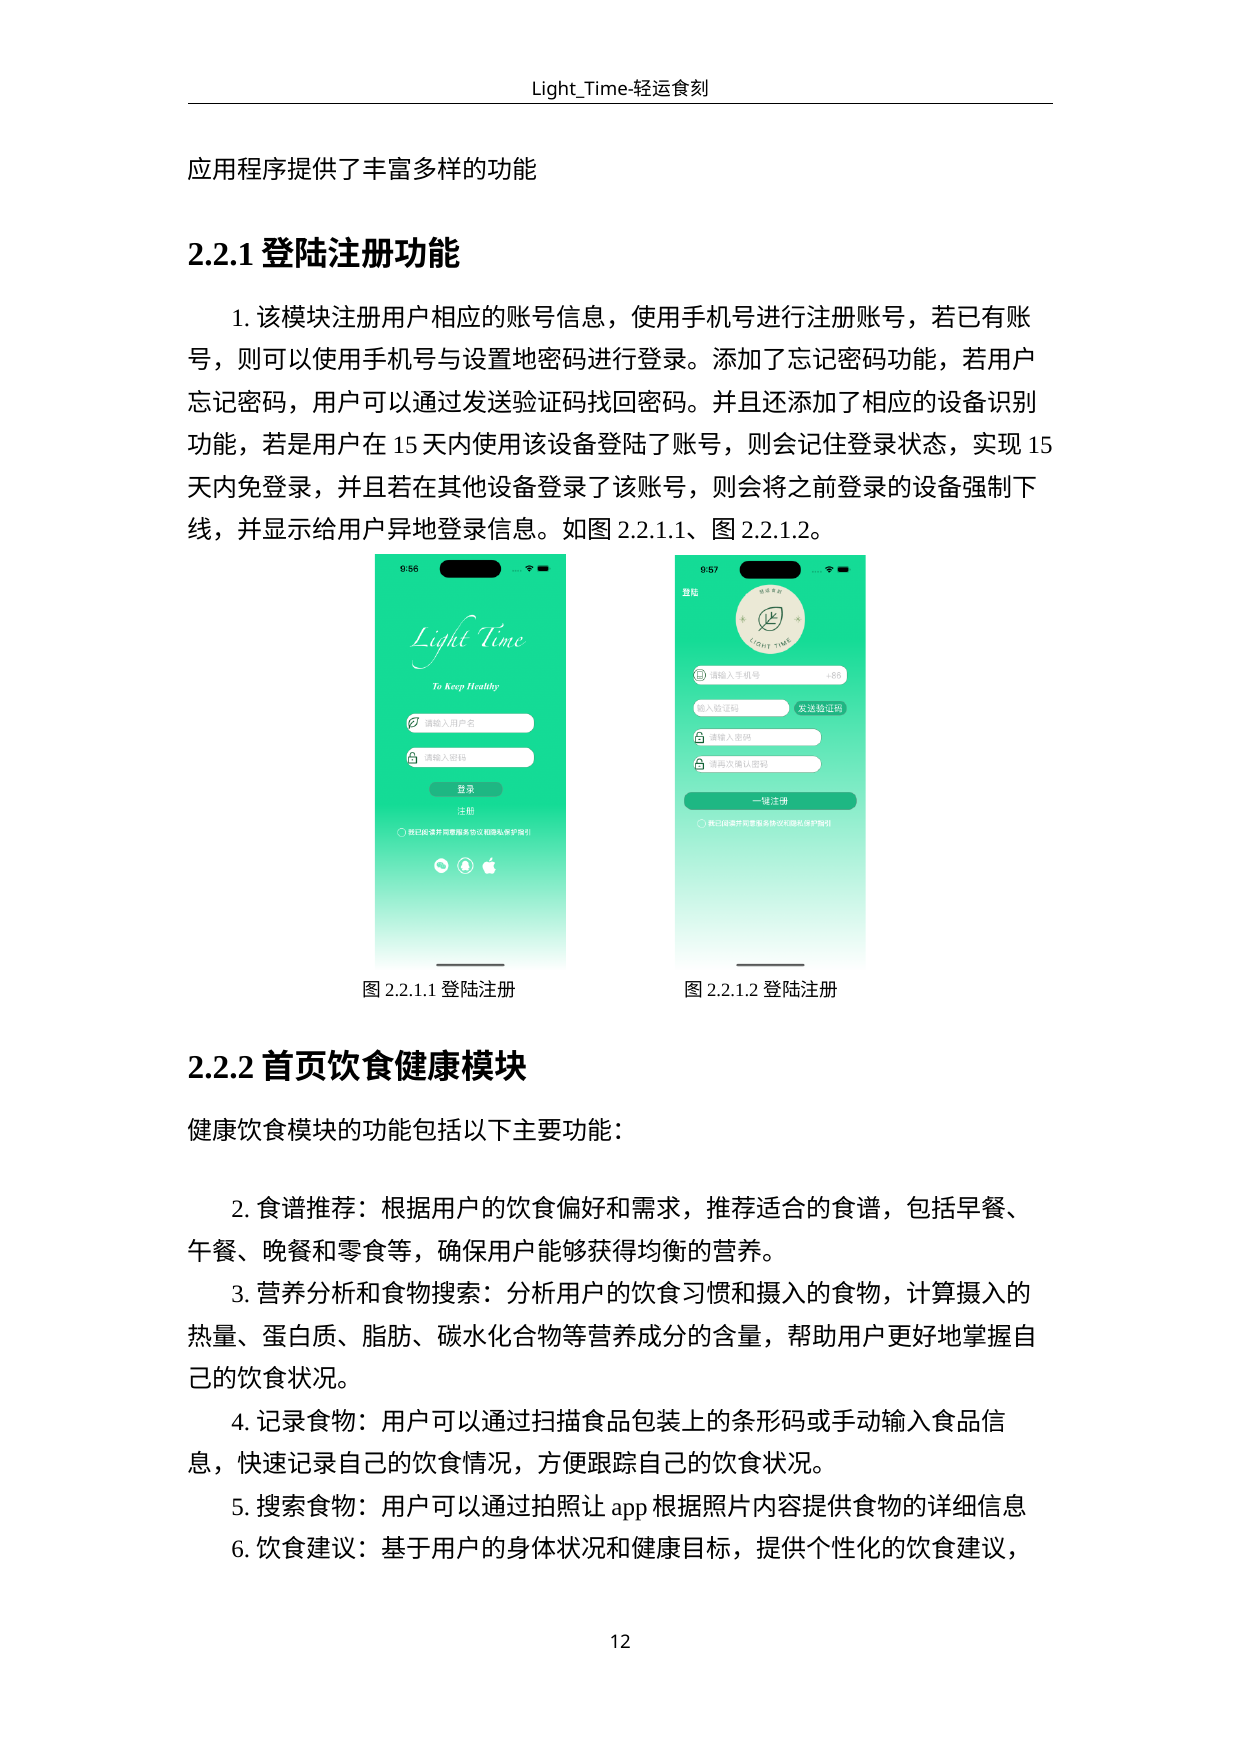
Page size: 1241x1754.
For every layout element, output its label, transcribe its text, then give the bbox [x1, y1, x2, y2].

list 该模块注册用户相应的账号信息，使用手机号进行注册账号，若已有账号，则可以使用手机号与设置地密码进行登录。添加了忘记密码功能，若用户忘记密码，用户可以通过发送验证码找回密码。并且还添加了相应的设备识别功能，若是用户在15天内使用该设备登陆了账号，则会记住登录状态，实现15天内免登录，并且若在其他设备登录了该账号，则会将之前登录的设备强制下线，并显示给用户异地登录信息。如图2.2.1.1、图2.2.1.2。 [187, 299, 1053, 546]
list 饮食建议：基于用户的身体状况和健康目标，提供个性化的饮食建议，帮助用户改善饮食习惯，保持健康。 [187, 1531, 1053, 1565]
picture [674, 555, 866, 970]
list 食谱推荐：根据用户的饮食偏好和需求，推荐适合的食谱，包括早餐、午餐、晚餐和零食等，确保用户能够获得均衡的营养。 [187, 1191, 1053, 1267]
text Light_time是一款基于运动社交类的交友类APP，下面将对本产品的主要功能与页面设计分别介绍。它可以帮助用户记录他们的健康运动和饮食习惯。该应用程序提供了丰富多样的功能 [187, 150, 1053, 186]
list 营养分析和食物搜索：分析用户的饮食习惯和摄入的食物，计算摄入的热量、蛋白质、脂肪、碳水化合物等营养成分的含量，帮助用户更好地掌握自己的饮食状况。 [187, 1276, 1053, 1395]
list 搜索食物：用户可以通过拍照让app根据照片内容提供食物的详细信息 [187, 1488, 1053, 1522]
text 健康饮食模块的功能包括以下主要功能： [187, 1112, 1053, 1146]
text 图2.2.1.1 登陆注册 图2.2.1.2 登陆注册 [319, 976, 1053, 1001]
picture [374, 554, 566, 970]
text 2.2.2首页饮食健康模块 [187, 1039, 1053, 1088]
list 记录食物：用户可以通过扫描食品包装上的条形码或手动输入食品信息，快速记录自己的饮食情况，方便跟踪自己的饮食状况。 [187, 1403, 1053, 1480]
text 2.2.1登陆注册功能 [187, 227, 1053, 275]
